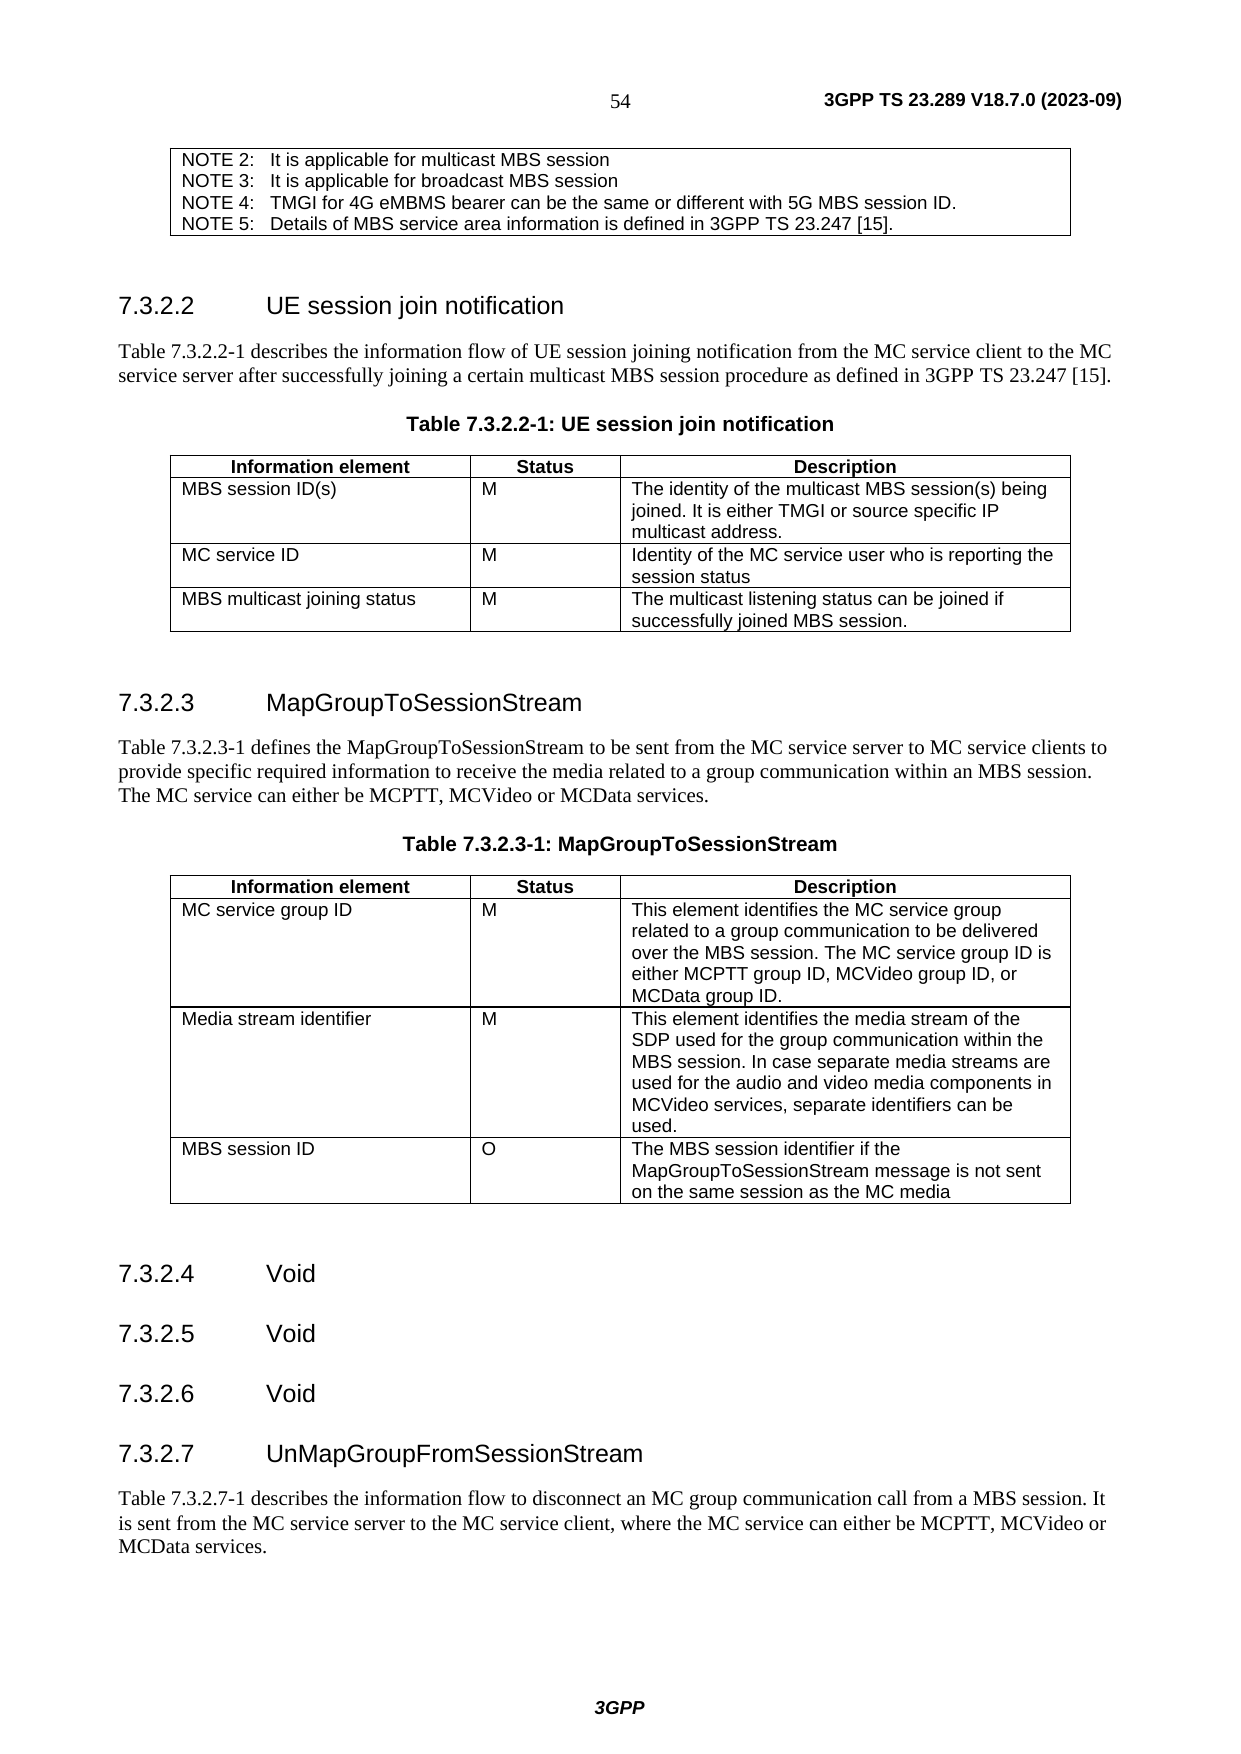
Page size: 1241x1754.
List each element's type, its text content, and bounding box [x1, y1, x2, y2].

table_cell MBS session ID(s) [171, 478, 470, 543]
table_cell This element identifies the MC service group related to a group communication to be delivered over the MBS session. The MC service group ID is either MCPTT group ID, MCVideo group ID, or MCData group ID. [621, 899, 1070, 1006]
subtitle 7.3.2.7 UnMapGroupFromSessionStream [118, 1439, 1122, 1468]
text Table 7.3.2.3-1: MapGroupToSessionStream [118, 832, 1122, 856]
text Table 7.3.2.7-1 describes the information flow to disconnect an MC group communication call from a MBS session. It is sent from the MC service server to the MC service client, where the MC service can either be MCPTT, MCVideo or MCData services. [118, 1486, 1122, 1558]
table_cell MC service group ID [171, 899, 470, 1006]
text Table 7.3.2.2-1: UE session join notification [118, 412, 1122, 436]
subtitle 7.3.2.3 MapGroupToSessionStream [118, 687, 1122, 716]
table_header Status [471, 876, 620, 897]
table_header Status [471, 456, 620, 477]
subtitle 7.3.2.5 Void [118, 1319, 1122, 1348]
text Table 7.3.2.3-1 defines the MapGroupToSessionStream to be sent from the MC service server to MC service clients to provide specific required information to receive the media related to a group communication within an MBS session. The MC service can either be MCPTT, MCVideo or MCData services. [118, 735, 1122, 807]
table_cell MBS multicast joining status [171, 588, 470, 631]
subtitle 7.3.2.4 Void [118, 1259, 1122, 1288]
table_header Information element [171, 876, 470, 897]
table_header Information element [171, 456, 470, 477]
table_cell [171, 149, 1070, 235]
table_header Description [621, 456, 1070, 477]
table_cell The multicast listening status can be joined if successfully joined MBS session. [621, 588, 1070, 631]
table_cell M [471, 1008, 620, 1137]
table_cell M [471, 478, 620, 543]
table_cell The MBS session identifier if the MapGroupToSessionStream message is not sent on the same session as the MC media [621, 1138, 1070, 1202]
table_cell O [471, 1138, 620, 1202]
subtitle 7.3.2.2 UE session join notification [118, 291, 1122, 320]
table_cell The identity of the multicast MBS session(s) being joined. It is either TMGI or source specific IP multicast address. [621, 478, 1070, 543]
table_cell Media stream identifier [171, 1008, 470, 1137]
table_cell M [471, 588, 620, 631]
table_cell M [471, 544, 620, 587]
table_cell MC service ID [171, 544, 470, 587]
table_cell MBS session ID [171, 1138, 470, 1202]
subtitle 7.3.2.6 Void [118, 1379, 1122, 1408]
table_cell M [471, 899, 620, 1006]
text Table 7.3.2.2-1 describes the information flow of UE session joining notification from the MC service client to the MC service server after successfully joining a certain multicast MBS session procedure as defined in 3GPP TS 23.247 [15]. [118, 339, 1122, 387]
table_header Description [621, 876, 1070, 897]
table_cell Identity of the MC service user who is reporting the session status [621, 544, 1070, 587]
table_cell This element identifies the media stream of the SDP used for the group communication within the MBS session. In case separate media streams are used for the audio and video media components in MCVideo services, separate identifiers can be used. [621, 1008, 1070, 1137]
